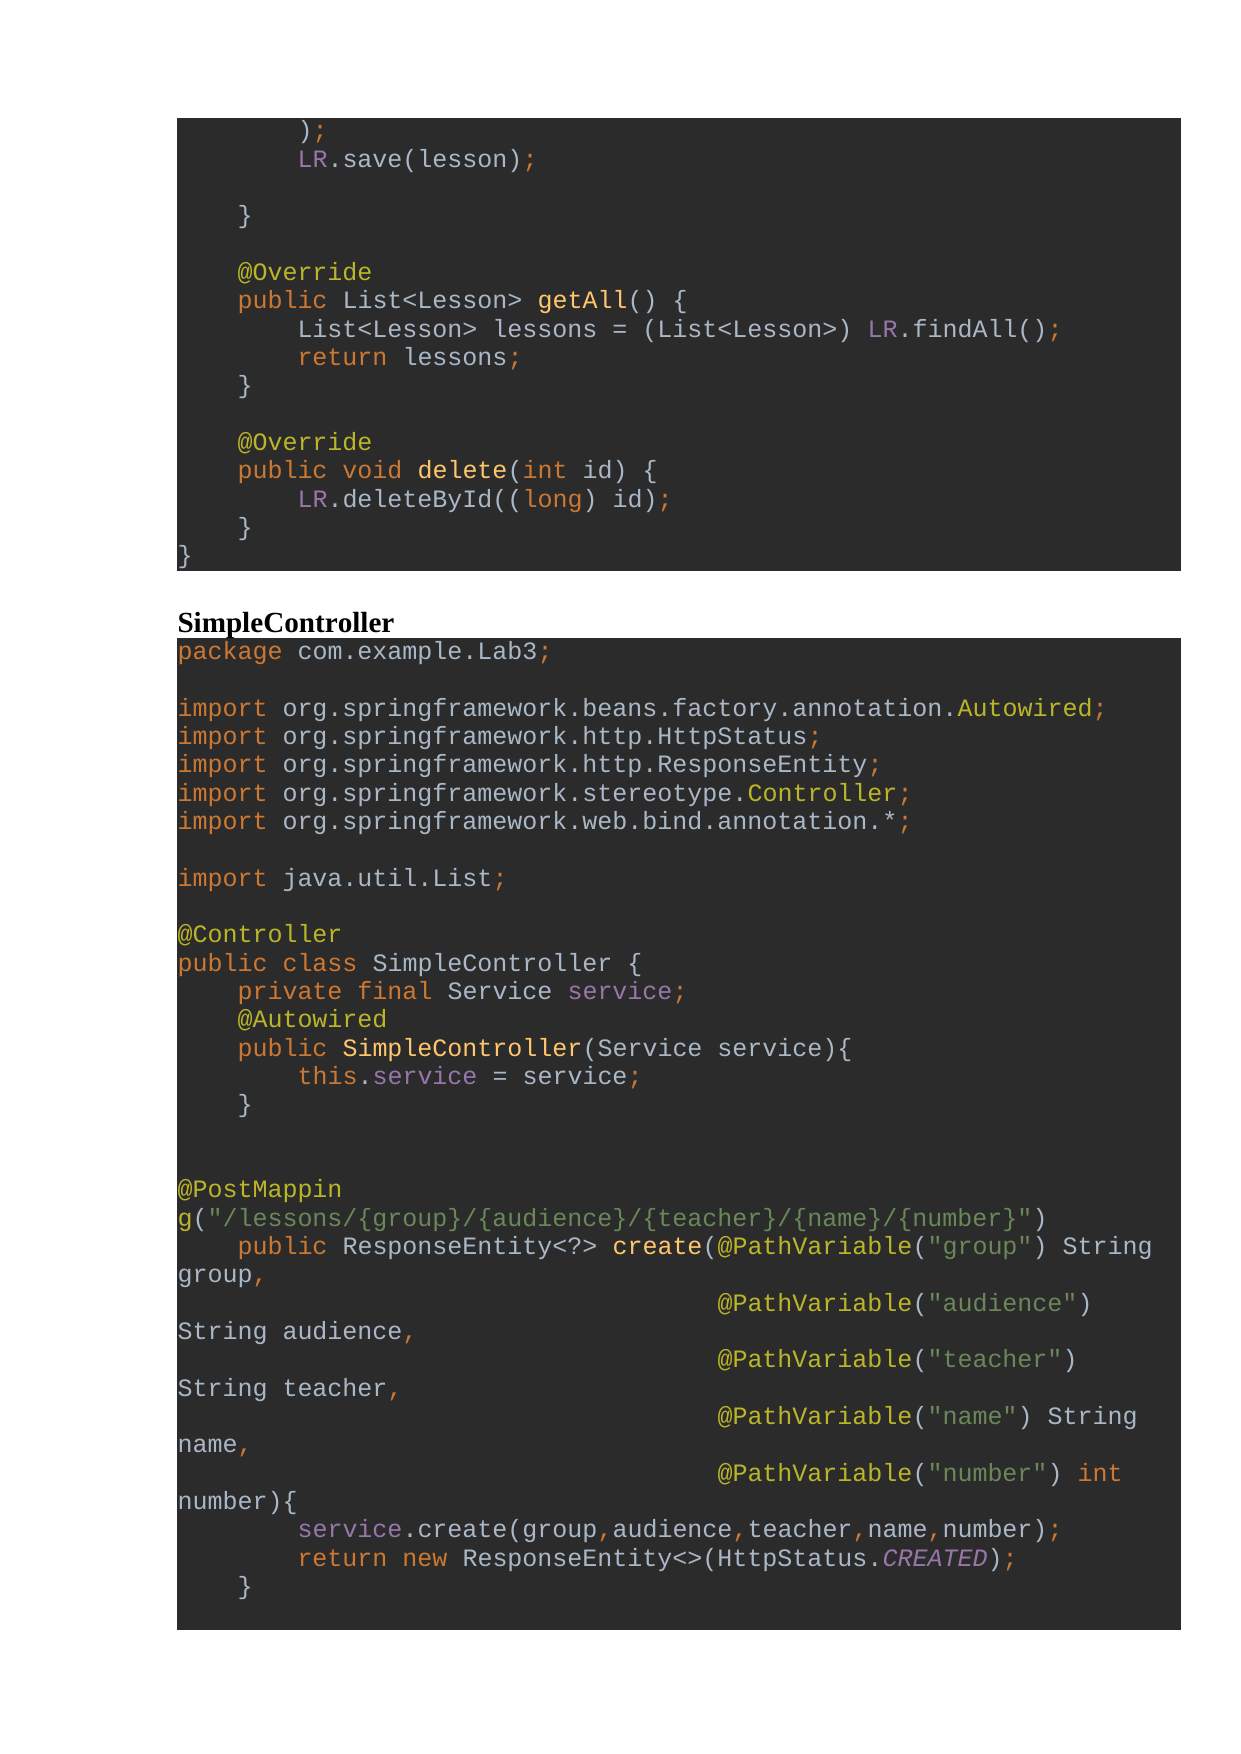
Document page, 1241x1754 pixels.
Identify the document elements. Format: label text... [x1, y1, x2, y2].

text SimpleController [177, 605, 1181, 638]
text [177, 118, 1181, 571]
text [177, 638, 1181, 1630]
